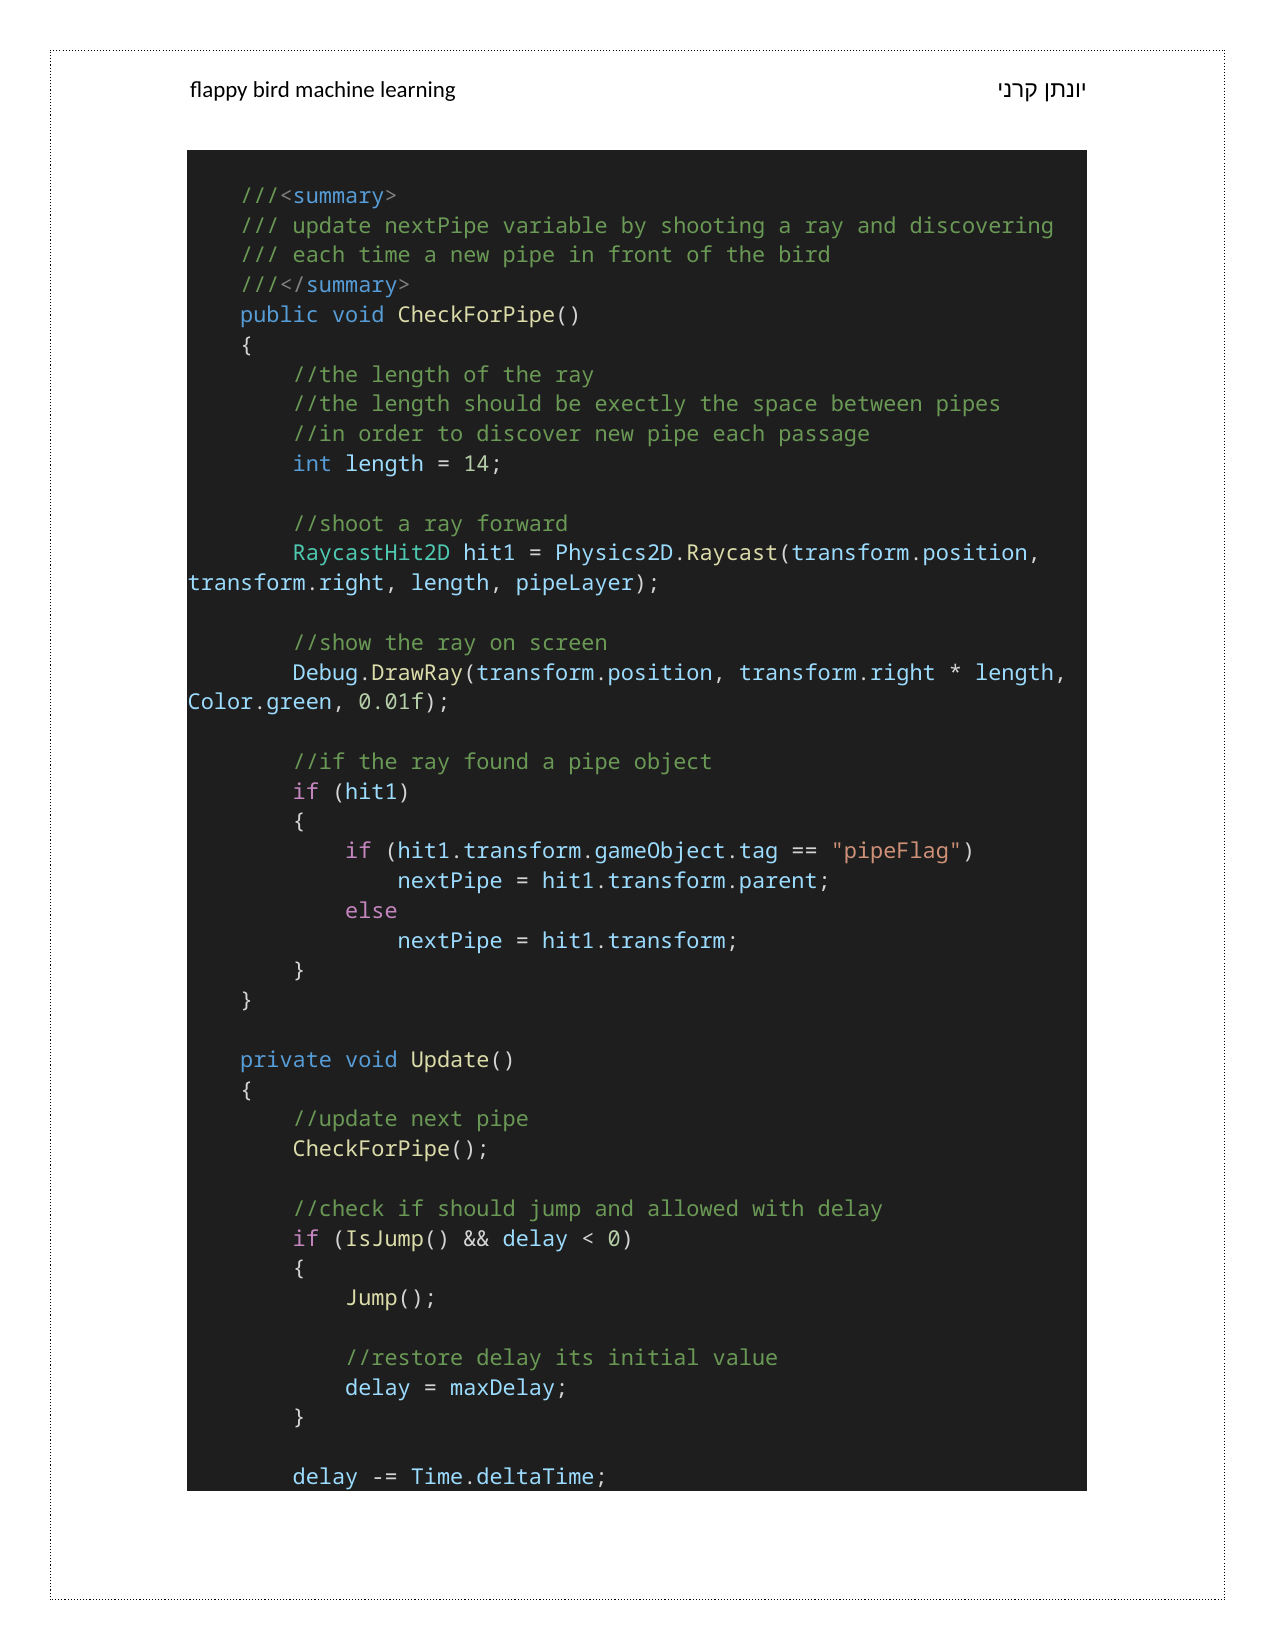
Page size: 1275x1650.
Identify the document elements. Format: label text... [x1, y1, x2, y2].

text if (hit1) [187, 776, 1087, 805]
text private void Update() [187, 1044, 1087, 1073]
text } [187, 954, 1087, 984]
text { [187, 1073, 1087, 1103]
text ///</summary> [187, 269, 1087, 299]
text delay = maxDelay; [187, 1371, 1087, 1401]
text Debug.DrawRay(transform.position, transform.right * length, Color.green, 0.01f); [187, 656, 1087, 716]
text delay -= Time.deltaTime; [187, 1461, 1087, 1491]
text Jump(); [187, 1282, 1087, 1312]
text CheckForPipe(); [187, 1133, 1087, 1163]
text //shoot a ray forward [187, 507, 1087, 537]
text //restore delay its initial value [187, 1342, 1087, 1371]
text } [187, 984, 1087, 1014]
text public void CheckForPipe() [187, 299, 1087, 329]
text //the length should be exectly the space between pipes [187, 388, 1087, 418]
text if (IsJump() && delay < 0) [187, 1222, 1087, 1252]
text { [187, 1252, 1087, 1282]
text { [187, 805, 1087, 835]
text else [187, 895, 1087, 924]
text //check if should jump and allowed with delay [187, 1193, 1087, 1222]
text /// each time a new pipe in front of the bird [187, 239, 1087, 269]
text int length = 14; [187, 448, 1087, 478]
text //update next pipe [187, 1103, 1087, 1133]
text nextPipe = hit1.transform.parent; [187, 865, 1087, 895]
text } [187, 1401, 1087, 1431]
text RaycastHit2D hit1 = Physics2D.Raycast(transform.position, transform.right, length, pipeLayer); [187, 537, 1087, 597]
text /// update nextPipe variable by shooting a ray and discovering [187, 209, 1087, 239]
text nextPipe = hit1.transform; [187, 924, 1087, 954]
text //in order to discover new pipe each passage [187, 418, 1087, 448]
text if (hit1.transform.gameObject.tag == "pipeFlag") [187, 835, 1087, 865]
text //the length of the ray [187, 358, 1087, 388]
text { [187, 329, 1087, 358]
text //show the ray on screen [187, 627, 1087, 656]
text //if the ray found a pipe object [187, 746, 1087, 776]
text ///<summary> [187, 180, 1087, 209]
